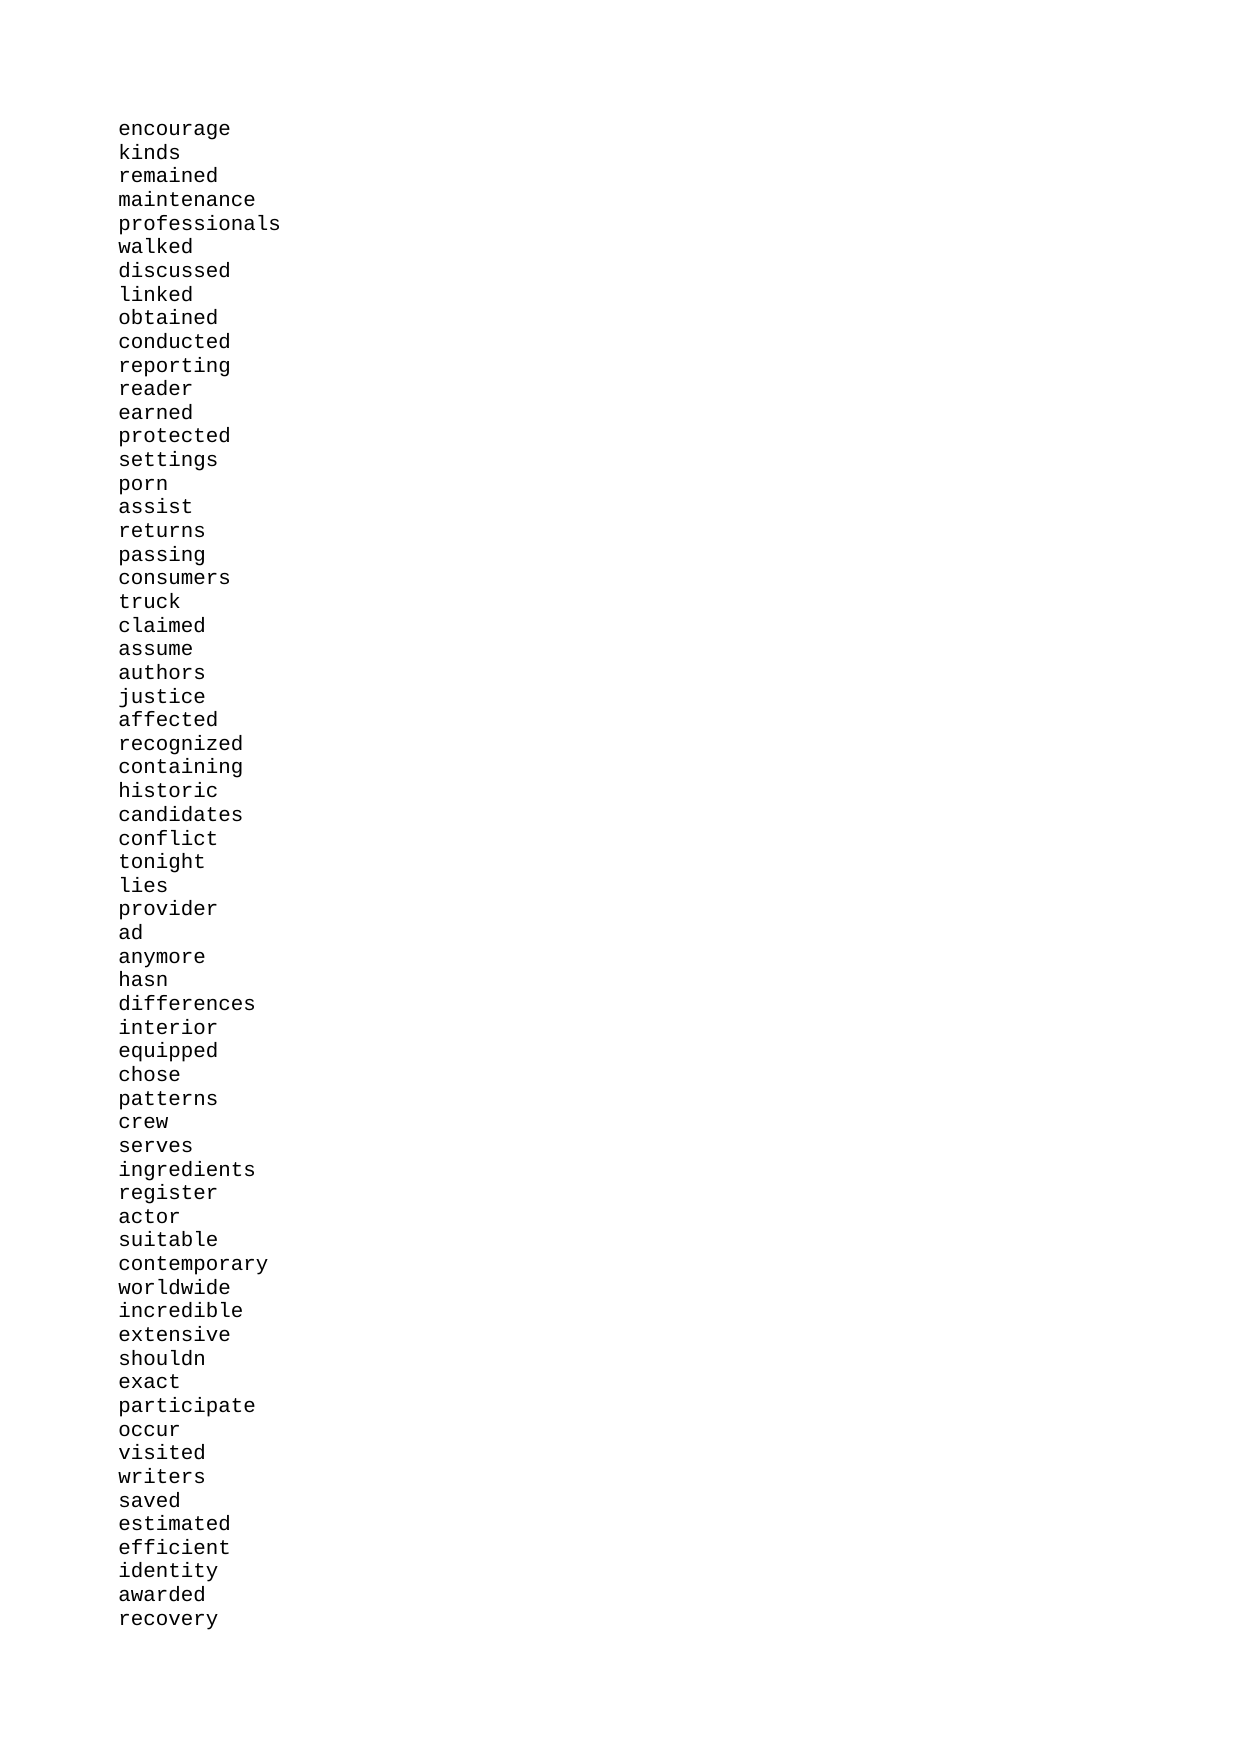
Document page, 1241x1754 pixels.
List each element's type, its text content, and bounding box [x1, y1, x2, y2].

text historic [118, 780, 1122, 804]
text maintenance [118, 189, 1122, 213]
text hasn [118, 969, 1122, 993]
text containing [118, 757, 1122, 780]
text encourage [118, 118, 1122, 142]
text writers [118, 1466, 1122, 1489]
text extensive [118, 1324, 1122, 1348]
text crew [118, 1111, 1122, 1135]
text tonight [118, 851, 1122, 875]
text obtained [118, 307, 1122, 331]
text patterns [118, 1088, 1122, 1111]
text shouldn [118, 1348, 1122, 1371]
text awarded [118, 1584, 1122, 1608]
text estimated [118, 1513, 1122, 1537]
text occur [118, 1419, 1122, 1442]
text interior [118, 1017, 1122, 1040]
text reporting [118, 354, 1122, 378]
text ingredients [118, 1158, 1122, 1182]
text anymore [118, 946, 1122, 969]
text suitable [118, 1229, 1122, 1253]
text walked [118, 236, 1122, 260]
text professionals [118, 213, 1122, 236]
text incredible [118, 1300, 1122, 1324]
text passing [118, 544, 1122, 567]
text authors [118, 662, 1122, 686]
text protected [118, 426, 1122, 449]
text chose [118, 1064, 1122, 1088]
text discussed [118, 260, 1122, 284]
text justice [118, 686, 1122, 709]
text serves [118, 1135, 1122, 1158]
text provider [118, 898, 1122, 922]
text linked [118, 284, 1122, 307]
text efficient [118, 1537, 1122, 1561]
text worldwide [118, 1277, 1122, 1300]
text exact [118, 1371, 1122, 1395]
text consumers [118, 567, 1122, 591]
text lies [118, 875, 1122, 898]
text conflict [118, 827, 1122, 851]
text affected [118, 709, 1122, 733]
text porn [118, 473, 1122, 496]
text truck [118, 591, 1122, 615]
text remained [118, 165, 1122, 189]
text contemporary [118, 1253, 1122, 1277]
text candidates [118, 804, 1122, 827]
text saved [118, 1489, 1122, 1513]
text differences [118, 993, 1122, 1017]
text returns [118, 520, 1122, 544]
text recognized [118, 733, 1122, 757]
text reader [118, 378, 1122, 402]
text earned [118, 402, 1122, 426]
text settings [118, 449, 1122, 473]
text claimed [118, 615, 1122, 638]
text equipped [118, 1040, 1122, 1064]
text actor [118, 1206, 1122, 1229]
text recovery [118, 1608, 1122, 1631]
text ad [118, 922, 1122, 946]
text kinds [118, 142, 1122, 165]
text participate [118, 1395, 1122, 1419]
text register [118, 1182, 1122, 1206]
text assume [118, 638, 1122, 662]
text identity [118, 1561, 1122, 1584]
text conducted [118, 331, 1122, 354]
text visited [118, 1442, 1122, 1466]
text assist [118, 496, 1122, 520]
